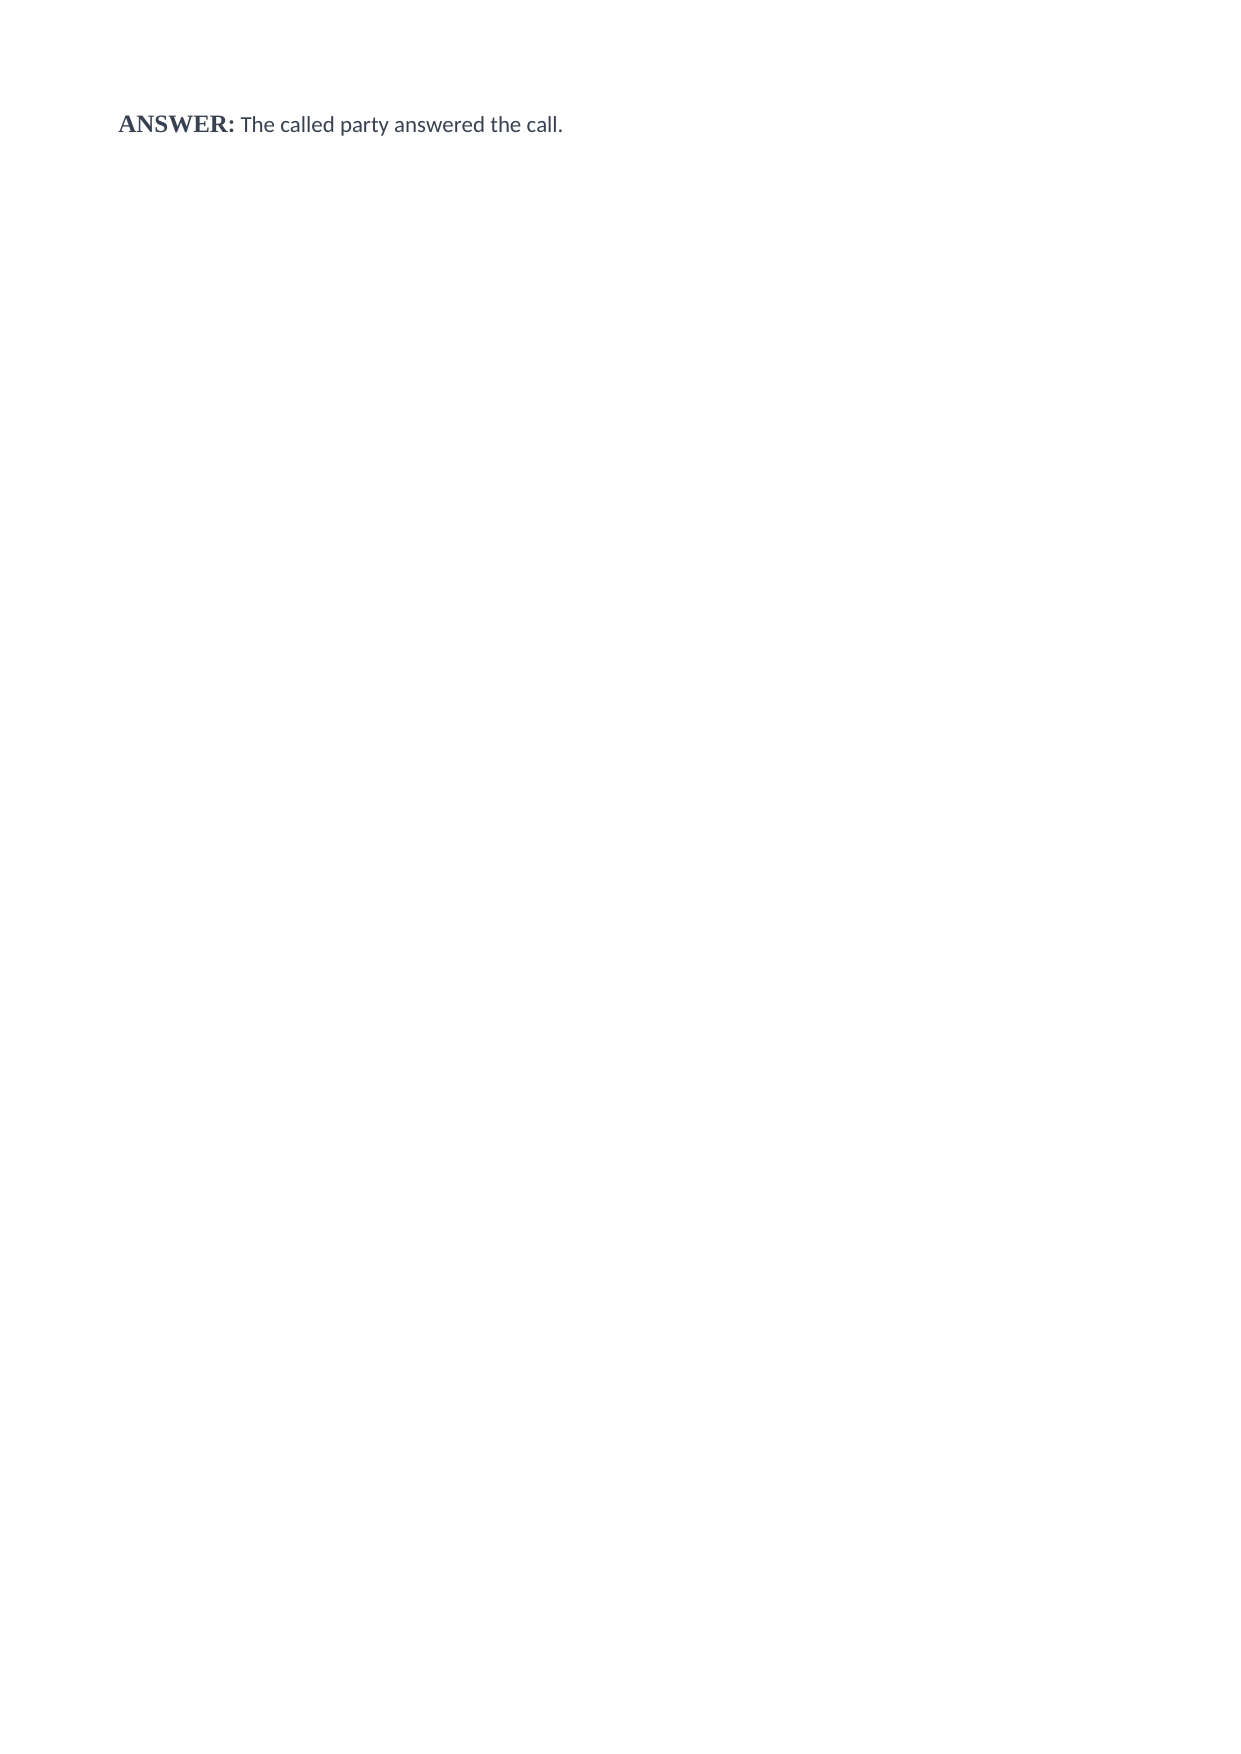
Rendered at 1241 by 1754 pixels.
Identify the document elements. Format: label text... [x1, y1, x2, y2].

text ANSWER: The called party answered the call. [118, 108, 1157, 139]
